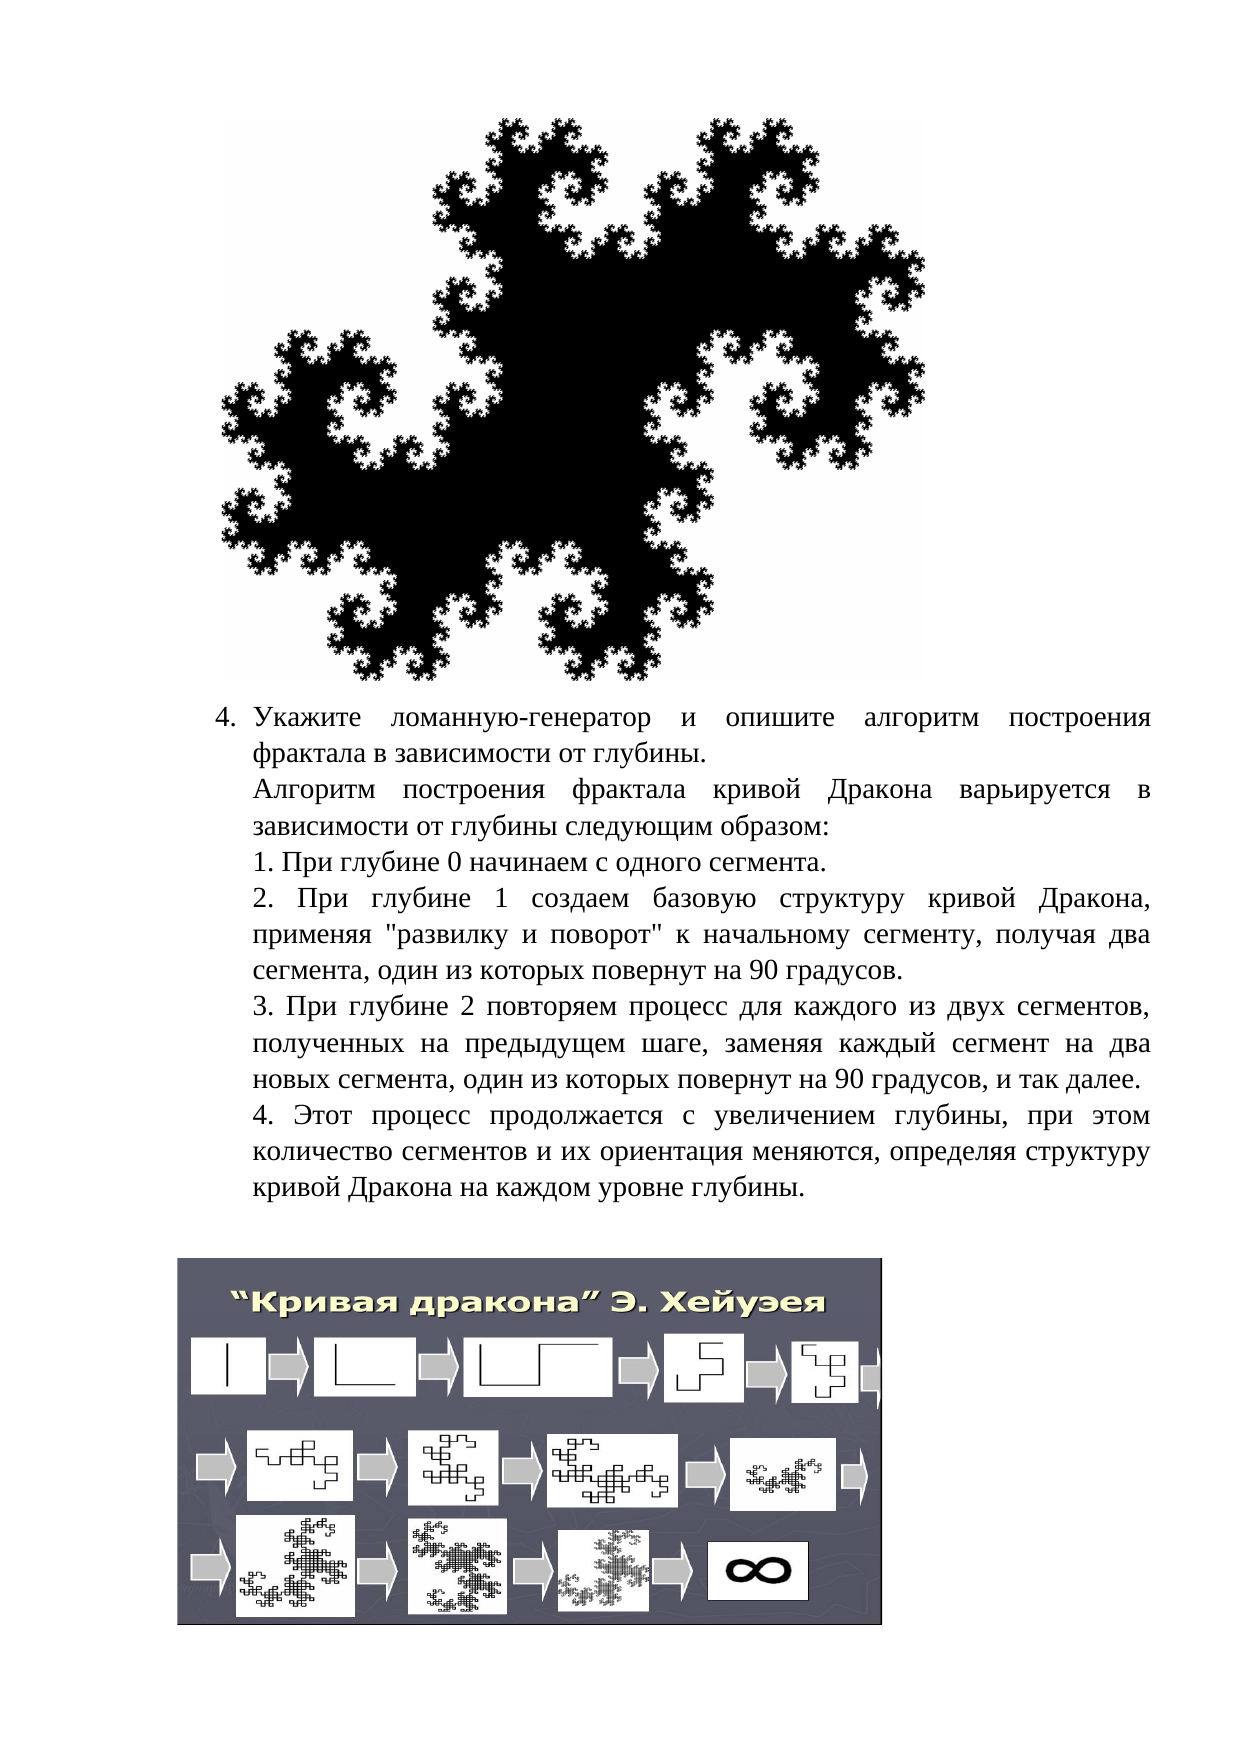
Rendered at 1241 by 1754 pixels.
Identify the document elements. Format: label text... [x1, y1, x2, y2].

picture [177, 1258, 883, 1625]
list 3. При глубине 2 повторяем процесс для каждого из двух сегментов, полученных на предыдущем шаге, заменяя каждый сегмент на два новых сегмента, один из которых повернут на 90 градусов, и так далее. [252, 988, 1152, 1094]
list 2. При глубине 1 создаем базовую структуру кривой Дракона, применяя "развилку и поворот" к начальному сегменту, получая два сегмента, один из которых повернут на 90 градусов. [252, 880, 1152, 986]
list 4. Этот процесс продолжается с увеличением глубины, при этом количество сегментов и их ориентация меняются, определяя структуру кривой Дракона на каждом уровне глубины. [252, 1097, 1152, 1203]
picture [221, 118, 925, 681]
list Укажите ломанную-генератор и опишите алгоритм построения фрактала в зависимости от глубины. [215, 699, 1152, 769]
list Алгоритм построения фрактала кривой Дракона варьируется в зависимости от глубины следующим образом: [252, 772, 1152, 841]
list 1. При глубине 0 начинаем с одного сегмента. [252, 844, 1152, 877]
